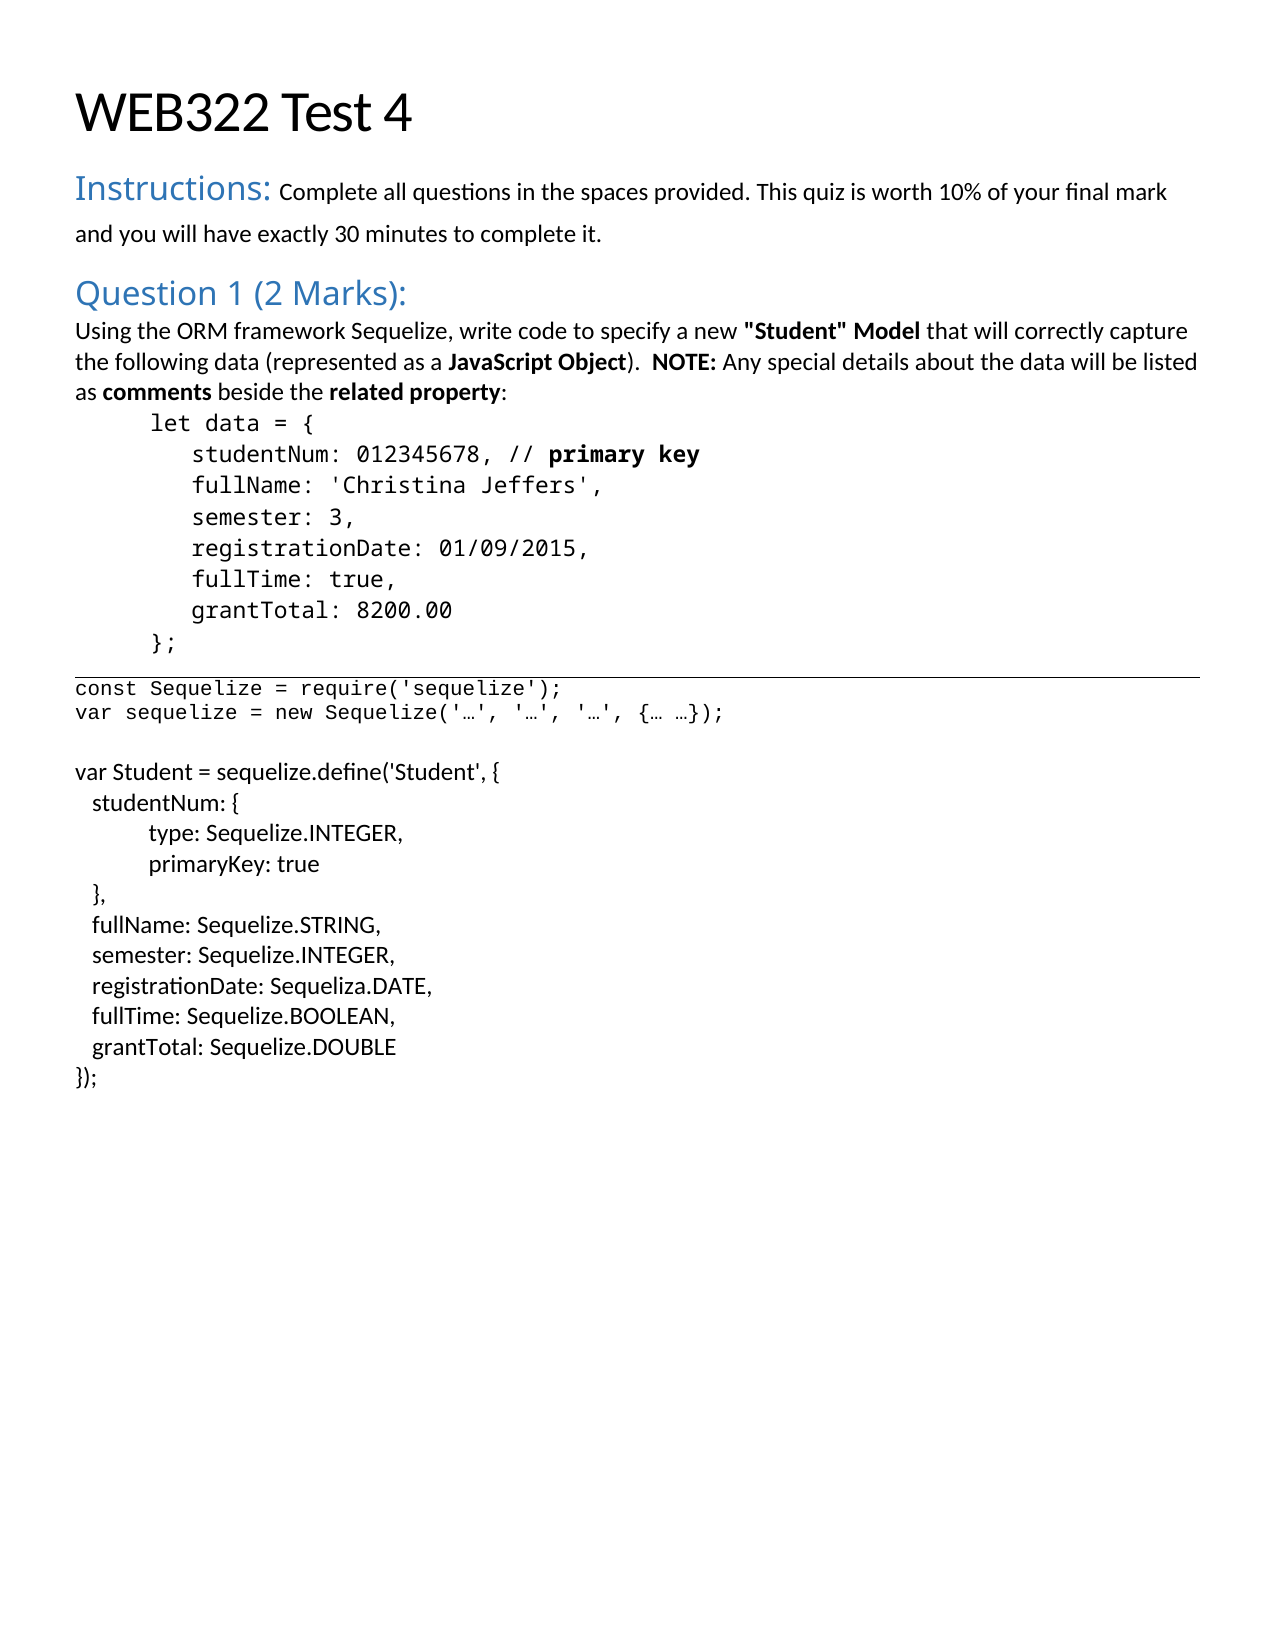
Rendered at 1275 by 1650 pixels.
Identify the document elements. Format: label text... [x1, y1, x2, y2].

text studentNum: { [75, 787, 1200, 817]
text studentNum: 012345678, // primary key [150, 438, 1200, 469]
text var sequelize = new Sequelize('…', '…', '…', {… …}); [75, 702, 1200, 726]
text grantTotal: 8200.00 [150, 594, 1200, 626]
text let data = { [150, 407, 1200, 438]
text }); [75, 1061, 1200, 1092]
text fullName: Sequelize.STRING, [75, 909, 1200, 939]
text const Sequelize = require('sequelize'); [75, 678, 1200, 702]
text semester: 3, [150, 501, 1200, 532]
text grantTotal: Sequelize.DOUBLE [75, 1031, 1200, 1061]
text fullName: 'Christina Jeffers', [150, 469, 1200, 501]
text var Student = sequelize.define('Student', { [75, 756, 1200, 787]
text Using the ORM framework Sequelize, write code to specify a new "Student" Model that will correctly capture the following data (represented as a JavaScript Object). NOTE: Any special details about the data will be listed as comments beside the related property: [75, 315, 1200, 407]
text semester: Sequelize.INTEGER, [75, 939, 1200, 970]
text }; [150, 626, 1200, 657]
text registrationDate: 01/09/2015, [150, 532, 1200, 563]
text fullTime: true, [150, 563, 1200, 594]
subtitle Question 1 (2 Marks): [75, 270, 1200, 315]
text type: Sequelize.INTEGER, [75, 817, 1200, 848]
title WEB322 Test 4 [75, 75, 1200, 146]
subtitle Instructions: Complete all questions in the spaces provided. This quiz is worth 10% of your final mark and you will have exactly 30 minutes to complete it. [75, 165, 1200, 251]
text primaryKey: true [75, 848, 1200, 878]
text registrationDate: Sequeliza.DATE, [75, 970, 1200, 1000]
text }, [75, 878, 1200, 909]
text fullTime: Sequelize.BOOLEAN, [75, 1000, 1200, 1031]
